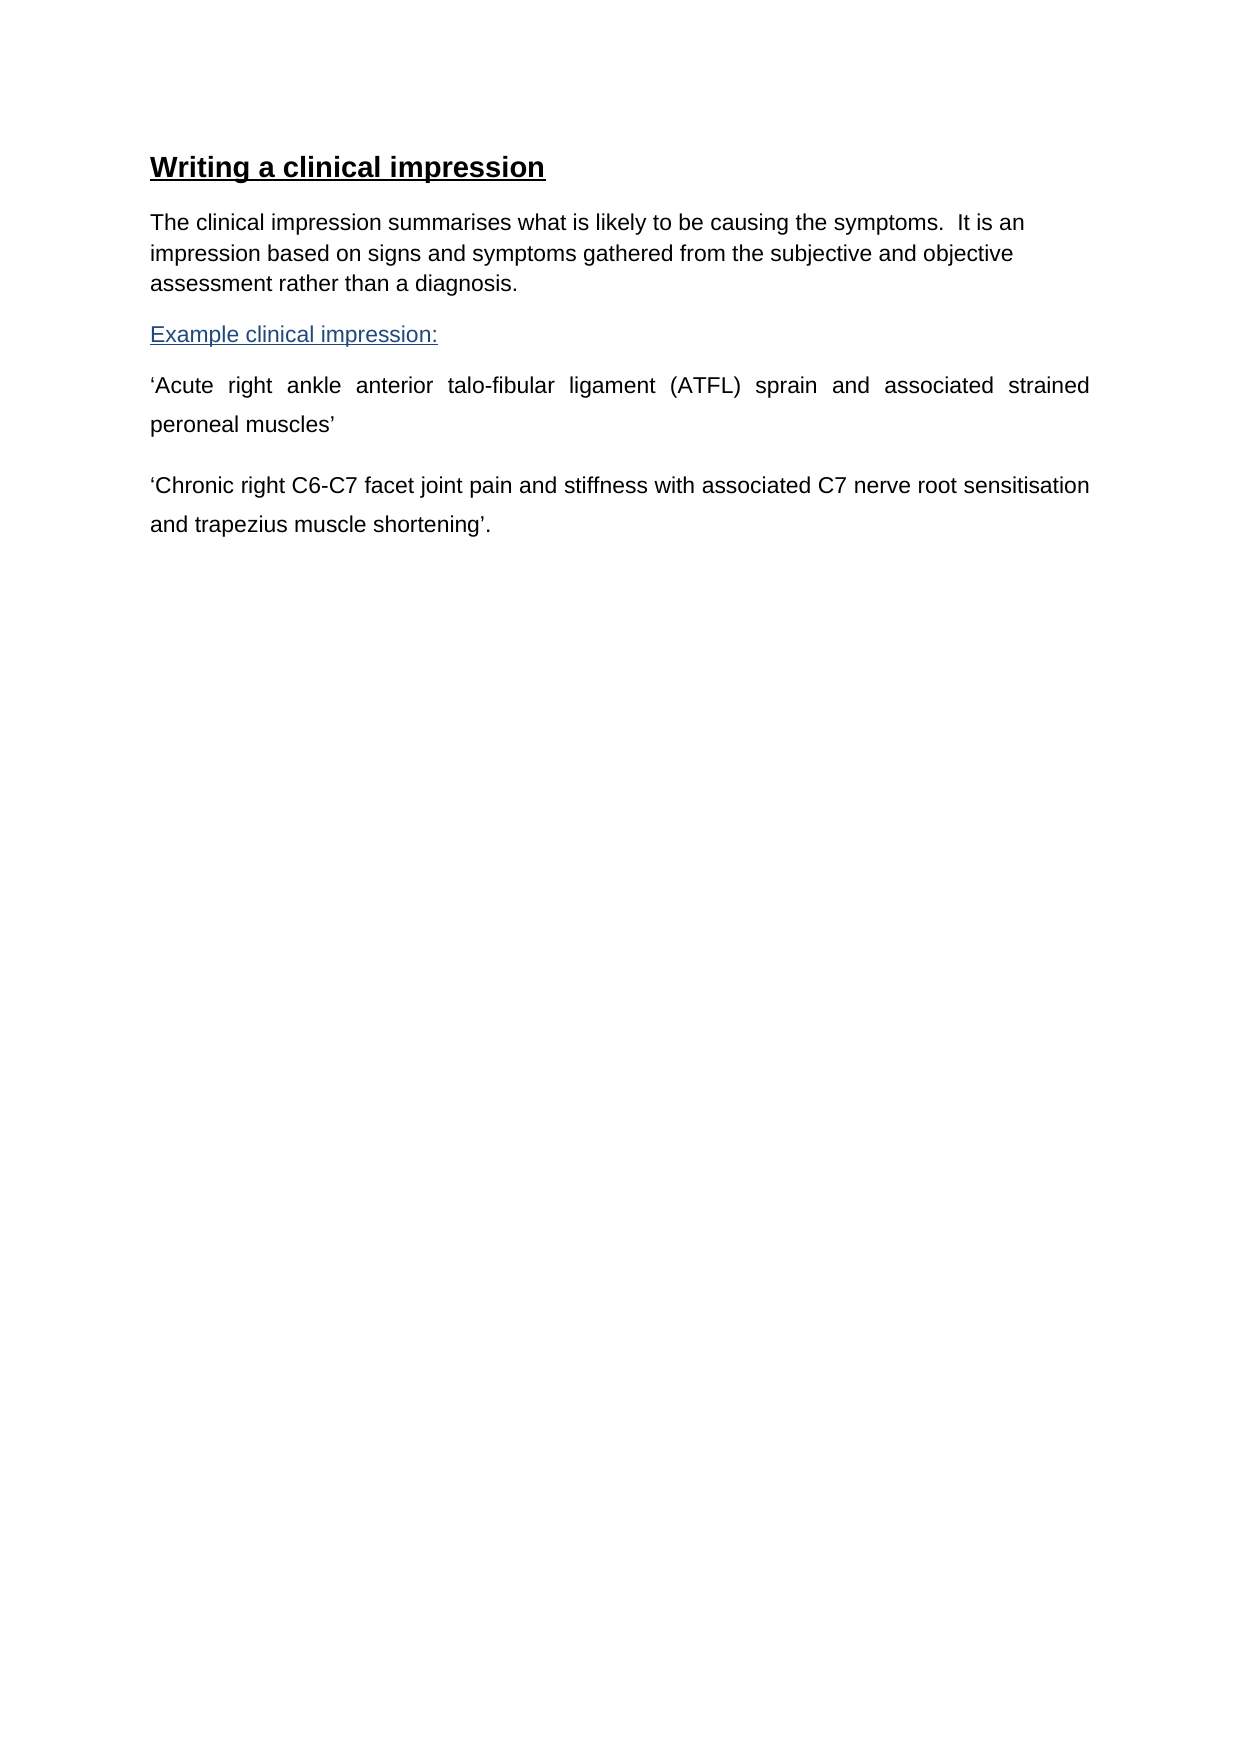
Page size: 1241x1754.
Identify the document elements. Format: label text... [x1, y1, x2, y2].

text ‘Chronic right C6-C7 facet joint pain and stiffness with associated C7 nerve root sensitisation and trapezius muscle shortening’. [150, 472, 1090, 537]
text Writing a clinical impression [150, 150, 1090, 183]
text The clinical impression summarises what is likely to be causing the symptoms. It is an impression based on signs and symptoms gathered from the subjective and objective assessment rather than a diagnosis. [150, 209, 1090, 296]
text Example clinical impression: [150, 321, 1090, 347]
text ‘Acute right ankle anterior talo-fibular ligament (ATFL) sprain and associated strained peroneal muscles’ [150, 372, 1090, 438]
